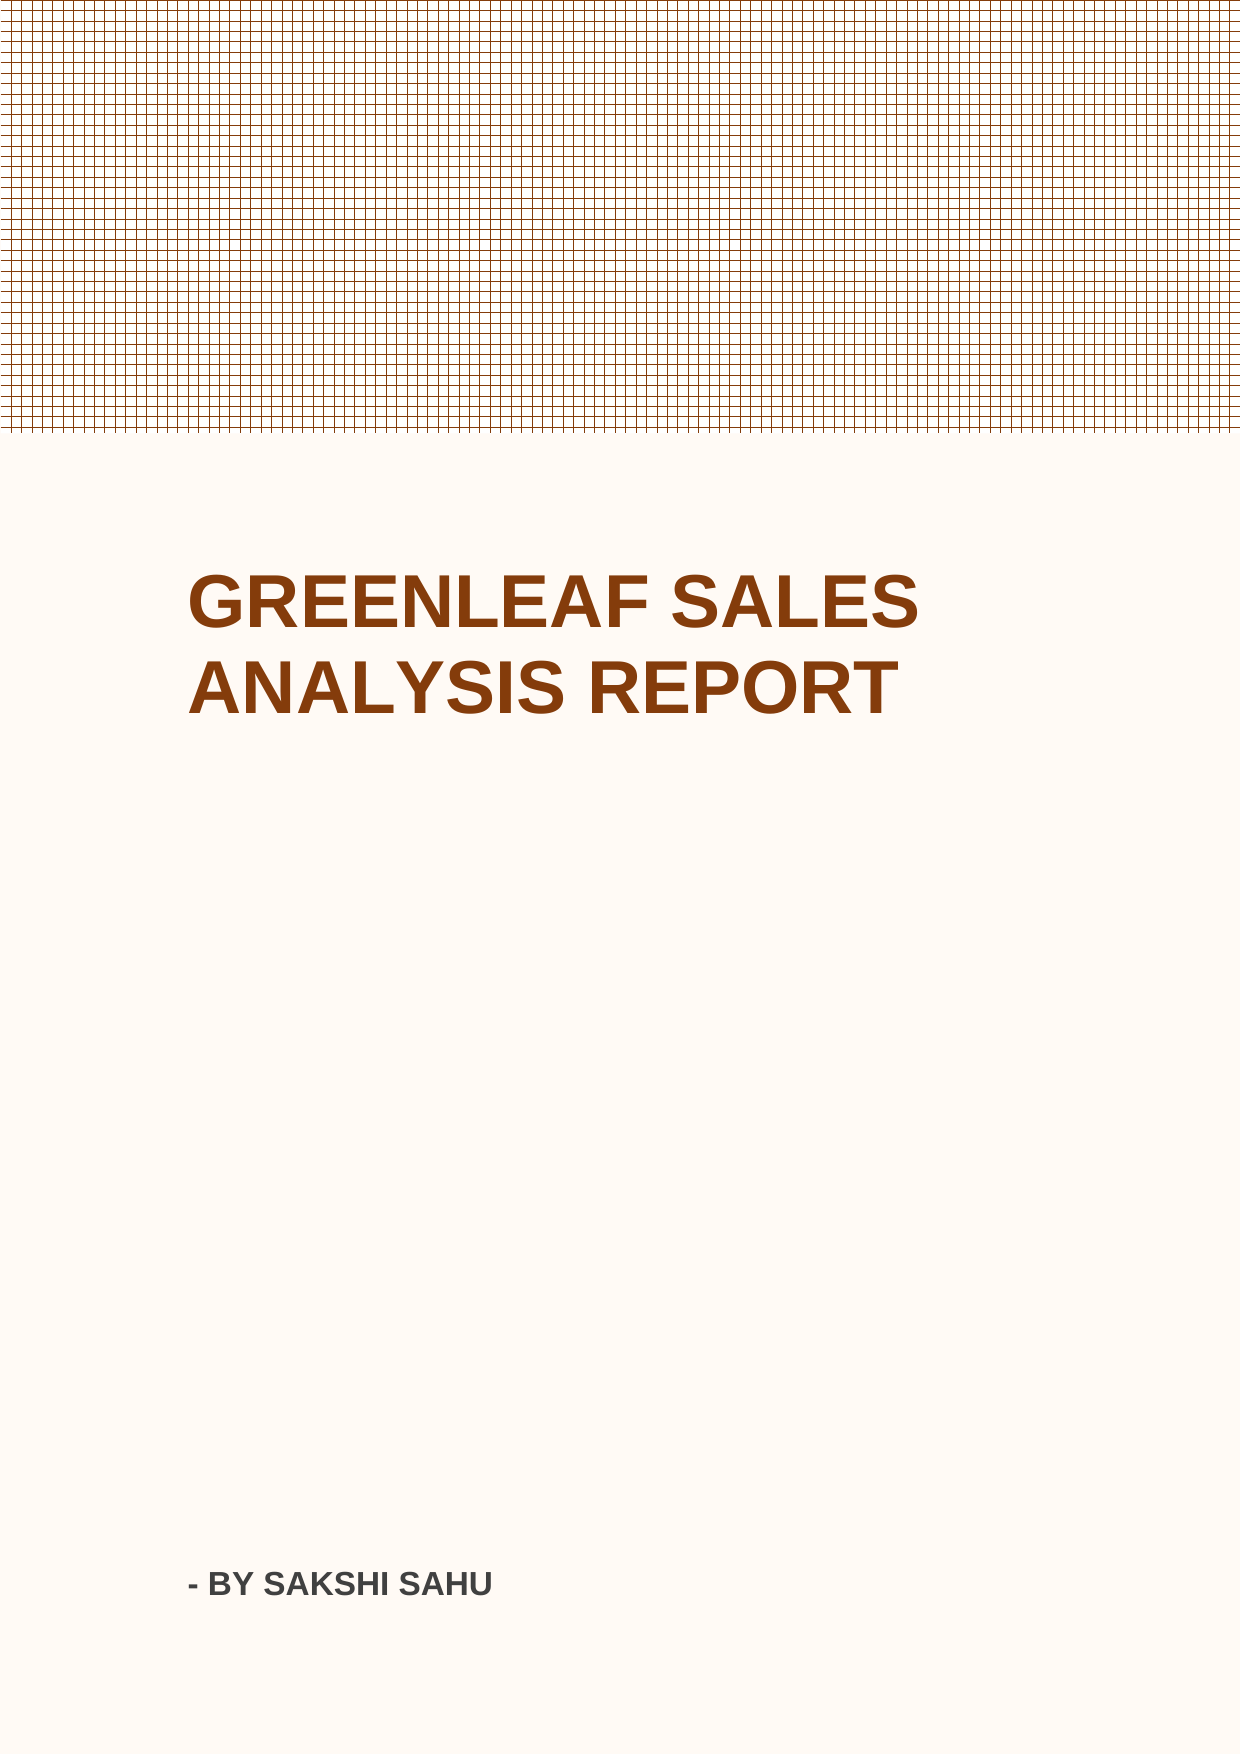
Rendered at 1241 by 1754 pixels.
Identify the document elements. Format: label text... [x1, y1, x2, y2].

list - BY SAKSHI SAHU [112, 1563, 1128, 1602]
list GREENLEAF SALES ANALYSIS REPORT [112, 557, 1128, 730]
